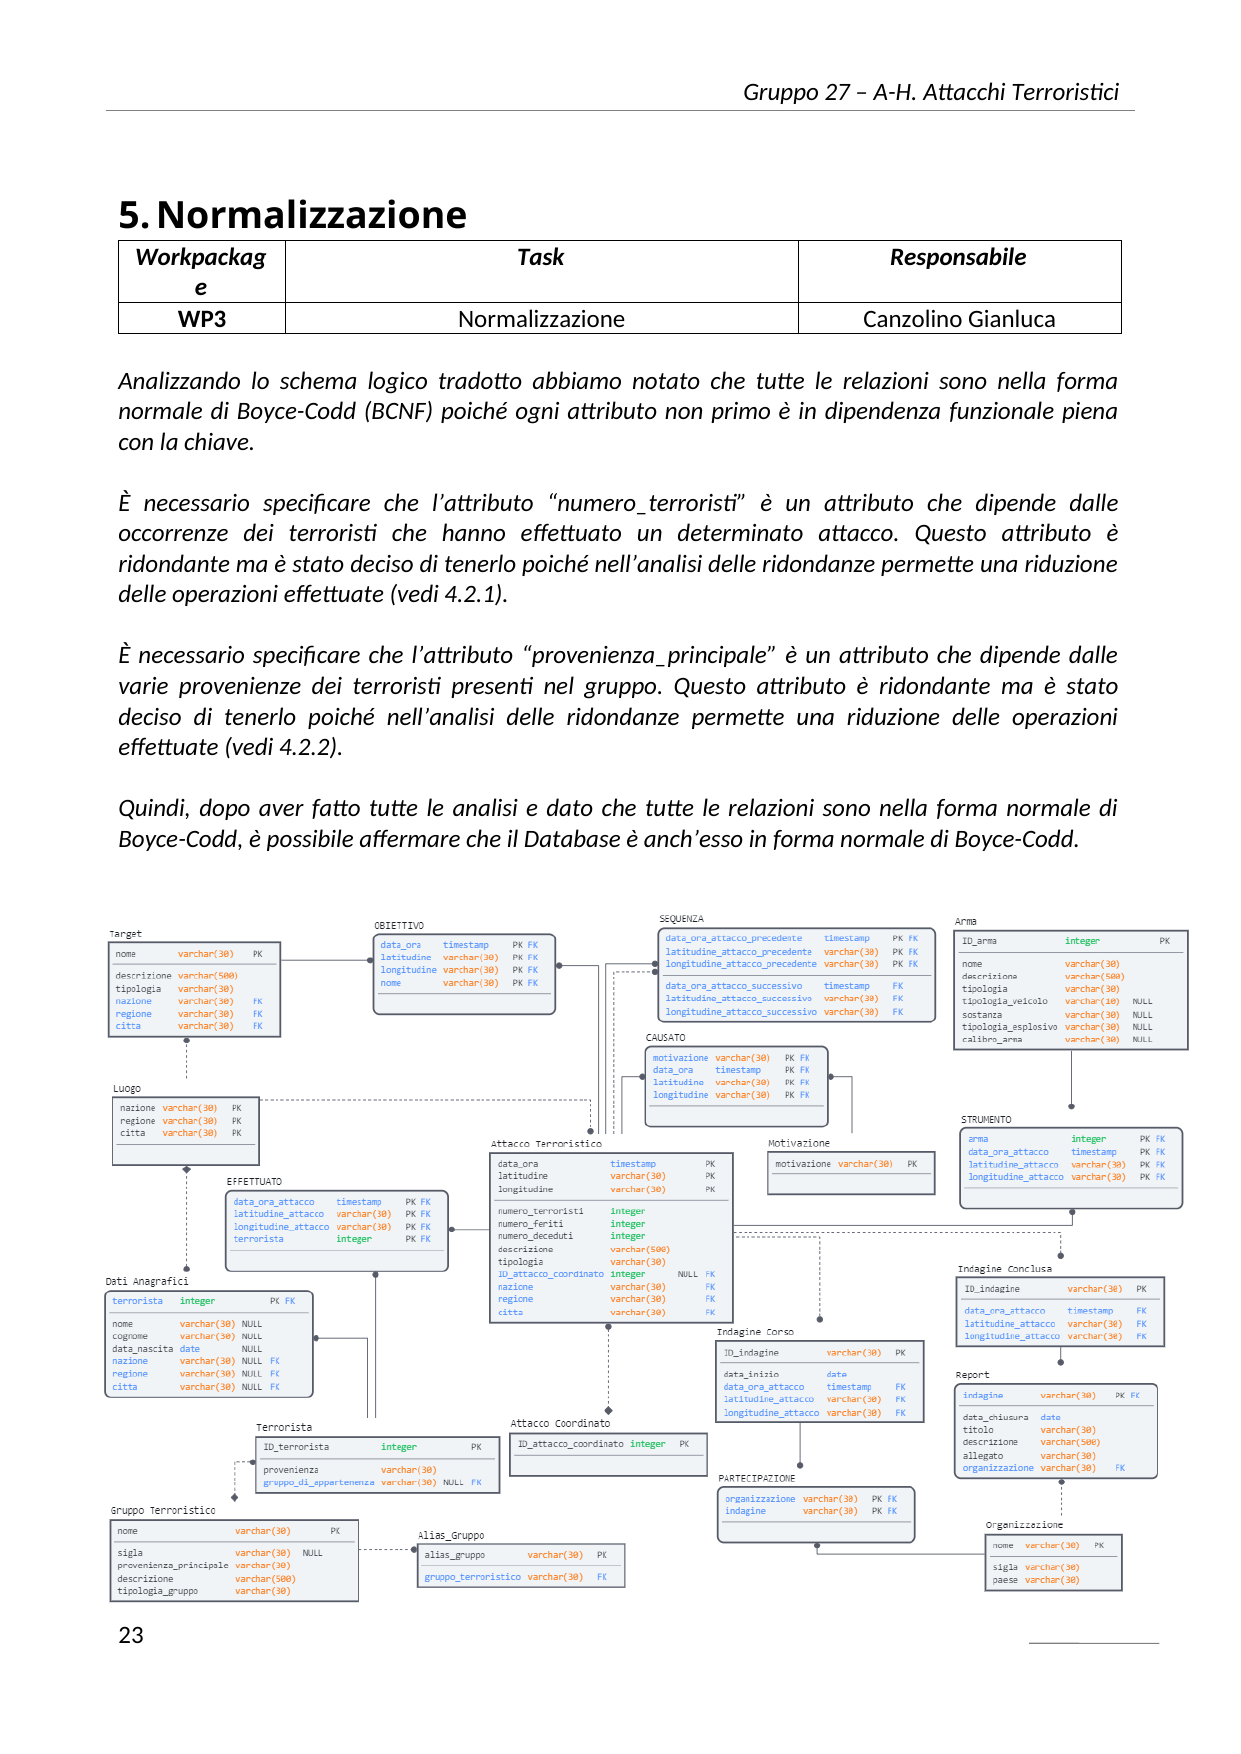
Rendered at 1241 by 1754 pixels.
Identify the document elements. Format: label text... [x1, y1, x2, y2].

table_cell Canzolino Gianluca [799, 303, 1121, 333]
text Analizzando lo schema logico tradotto abbiamo notato che tutte le relazioni sono nella forma normale di Boyce-Codd (BCNF) poiché ogni attributo non primo è in dipendenza funzionale piena con la chiave. [118, 365, 1122, 456]
text È necessario specificare che l’attributo “numero_terroristi” è un attributo che dipende dalle occorrenze dei terroristi che hanno effettuato un determinato attacco. Questo attributo è ridondante ma è stato deciso di tenerlo poiché nell’analisi delle ridondanze permette una riduzione delle operazioni effettuate (vedi 4.2.1). [118, 487, 1122, 609]
picture [92, 895, 1198, 1607]
table_cell WP3 [119, 303, 285, 333]
table_header Task [286, 241, 798, 302]
table_cell Normalizzazione [286, 303, 798, 333]
table_header Responsabile [799, 241, 1121, 302]
text Quindi, dopo aver fatto tutte le analisi e dato che tutte le relazioni sono nella forma normale di Boyce-Codd, è possibile affermare che il Database è anch’esso in forma normale di Boyce-Codd. [118, 792, 1122, 853]
text È necessario specificare che l’attributo “provenienza_principale” è un attributo che dipende dalle varie provenienze dei terroristi presenti nel gruppo. Questo attributo è ridondante ma è stato deciso di tenerlo poiché nell’analisi delle ridondanze permette una riduzione delle operazioni effettuate (vedi 4.2.2). [118, 639, 1122, 762]
table_header Workpackage [119, 241, 285, 302]
subtitle Normalizzazione [118, 189, 1122, 240]
